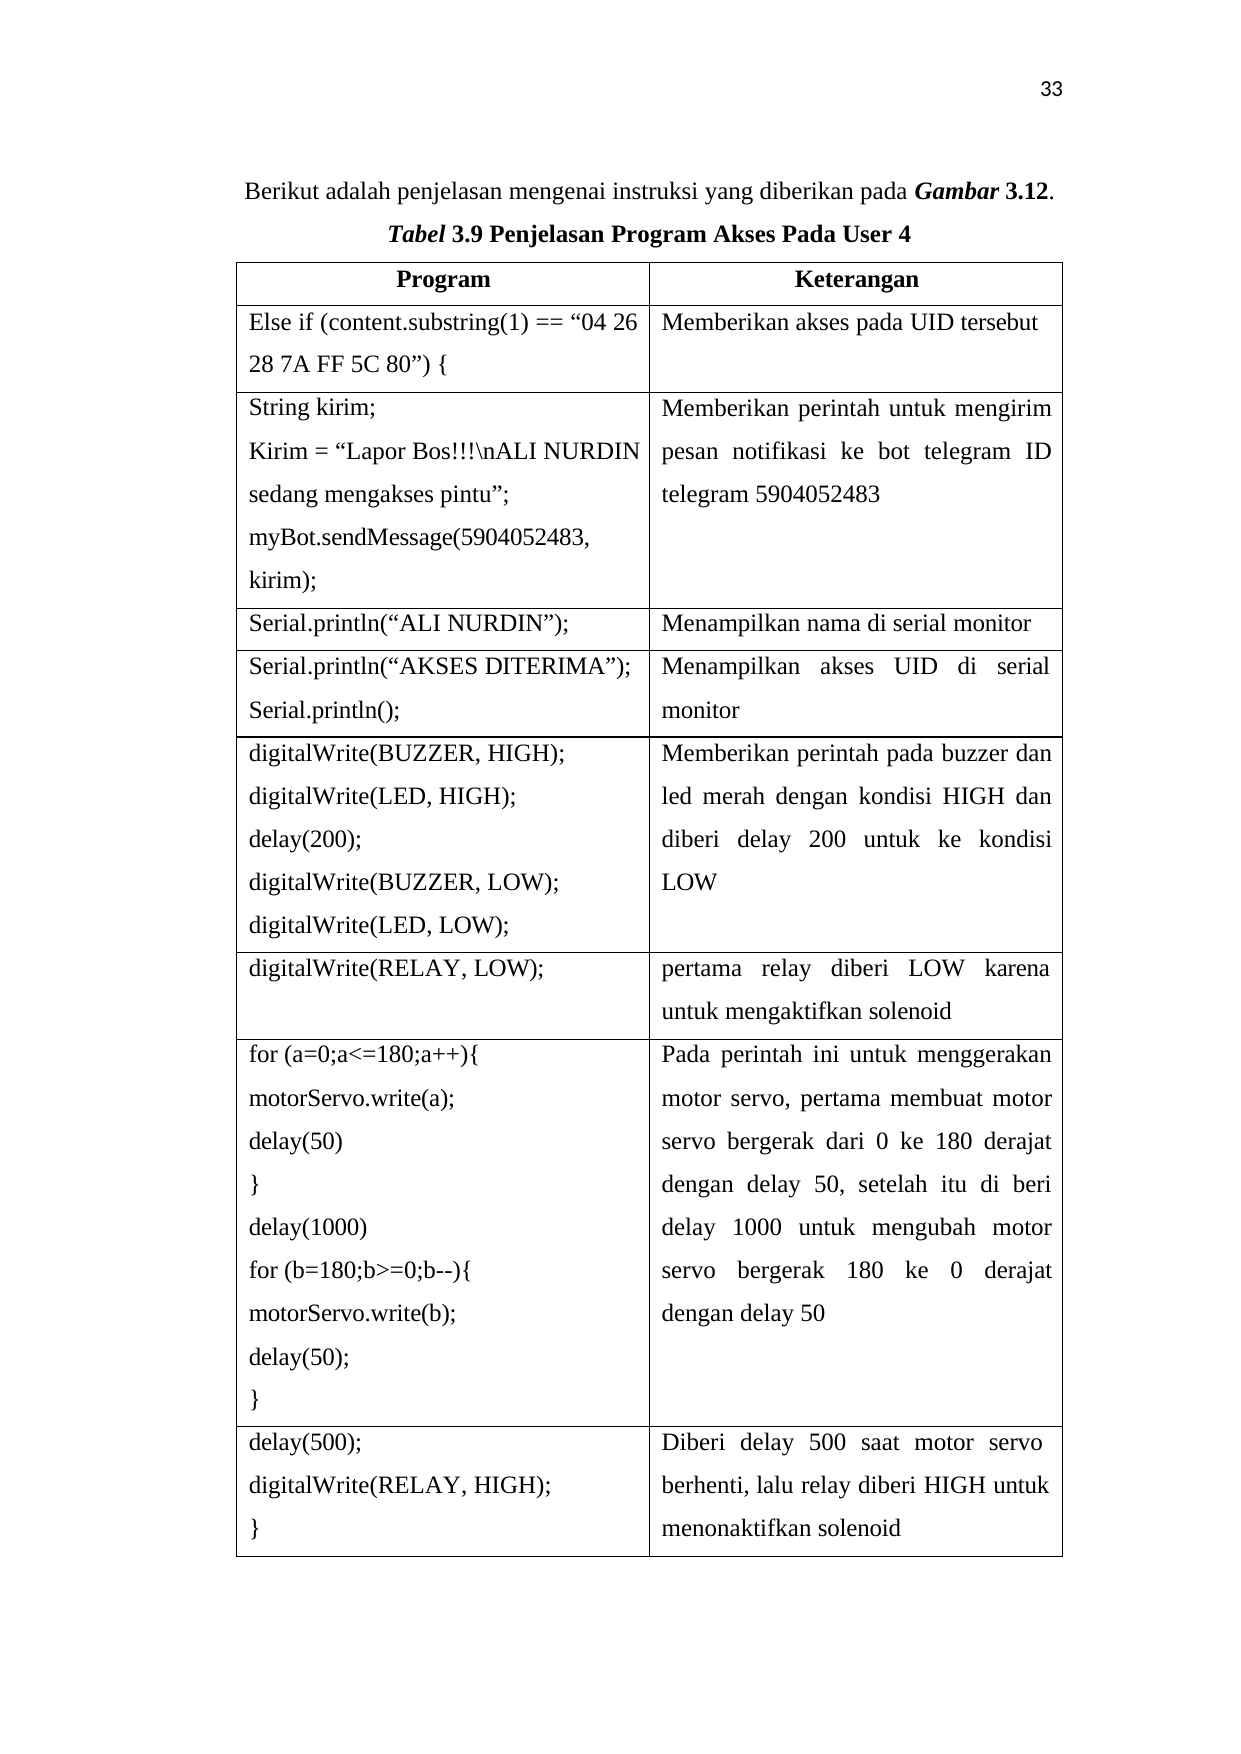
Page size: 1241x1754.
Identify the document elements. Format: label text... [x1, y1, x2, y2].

table_cell Menampilkan akses UID di serial monitor [650, 651, 1062, 736]
table_cell Serial.println(“AKSES DITERIMA”); Serial.println(); [237, 651, 649, 736]
table_cell Else if (content.substring(1) == “04 26 28 7A FF 5C 80”) { [237, 306, 649, 392]
table_cell Memberikan perintah untuk mengirim pesan notifikasi ke bot telegram ID telegram 5904052483 [650, 393, 1062, 607]
table_cell String kirim; Kirim = “Lapor Bos!!!\nALI NURDIN sedang mengakses pintu”; myBot.sendMessage(5904052483, kirim); [237, 393, 649, 607]
table_header Program [237, 263, 649, 305]
subtitle Tabel 3.9 Penjelasan Program Akses Pada User 4 [228, 219, 1071, 248]
table_cell Pada perintah ini untuk menggerakan motor servo, pertama membuat motor servo bergerak dari 0 ke 180 derajat dengan delay 50, setelah itu di beri delay 1000 untuk mengubah motor servo bergerak 180 ke 0 derajat dengan delay 50 [650, 1040, 1062, 1426]
table_cell digitalWrite(RELAY, LOW); [237, 953, 649, 1038]
table_cell Serial.println(“ALI NURDIN”); [237, 609, 649, 650]
table_cell pertama relay diberi LOW karena untuk mengaktifkan solenoid [650, 953, 1062, 1038]
table_cell Diberi delay 500 saat motor servo berhenti, lalu relay diberi HIGH untuk menonaktifkan solenoid [650, 1427, 1062, 1556]
table_header Keterangan [650, 263, 1062, 305]
text Berikut adalah penjelasan mengenai instruksi yang diberikan pada Gambar 3.12. [228, 176, 1071, 205]
table_cell delay(500); digitalWrite(RELAY, HIGH); } [237, 1427, 649, 1556]
table_cell digitalWrite(BUZZER, HIGH); digitalWrite(LED, HIGH); delay(200); digitalWrite(BUZZER, LOW); digitalWrite(LED, LOW); [237, 738, 649, 952]
table_cell for (a=0;a<=180;a++){ motorServo.write(a); delay(50) } delay(1000) for (b=180;b>=0;b--){ motorServo.write(b); delay(50); } [237, 1040, 649, 1426]
table_cell Menampilkan nama di serial monitor [650, 609, 1062, 650]
table_cell Memberikan akses pada UID tersebut [650, 306, 1062, 392]
table_cell Memberikan perintah pada buzzer dan led merah dengan kondisi HIGH dan diberi delay 200 untuk ke kondisi LOW [650, 738, 1062, 952]
